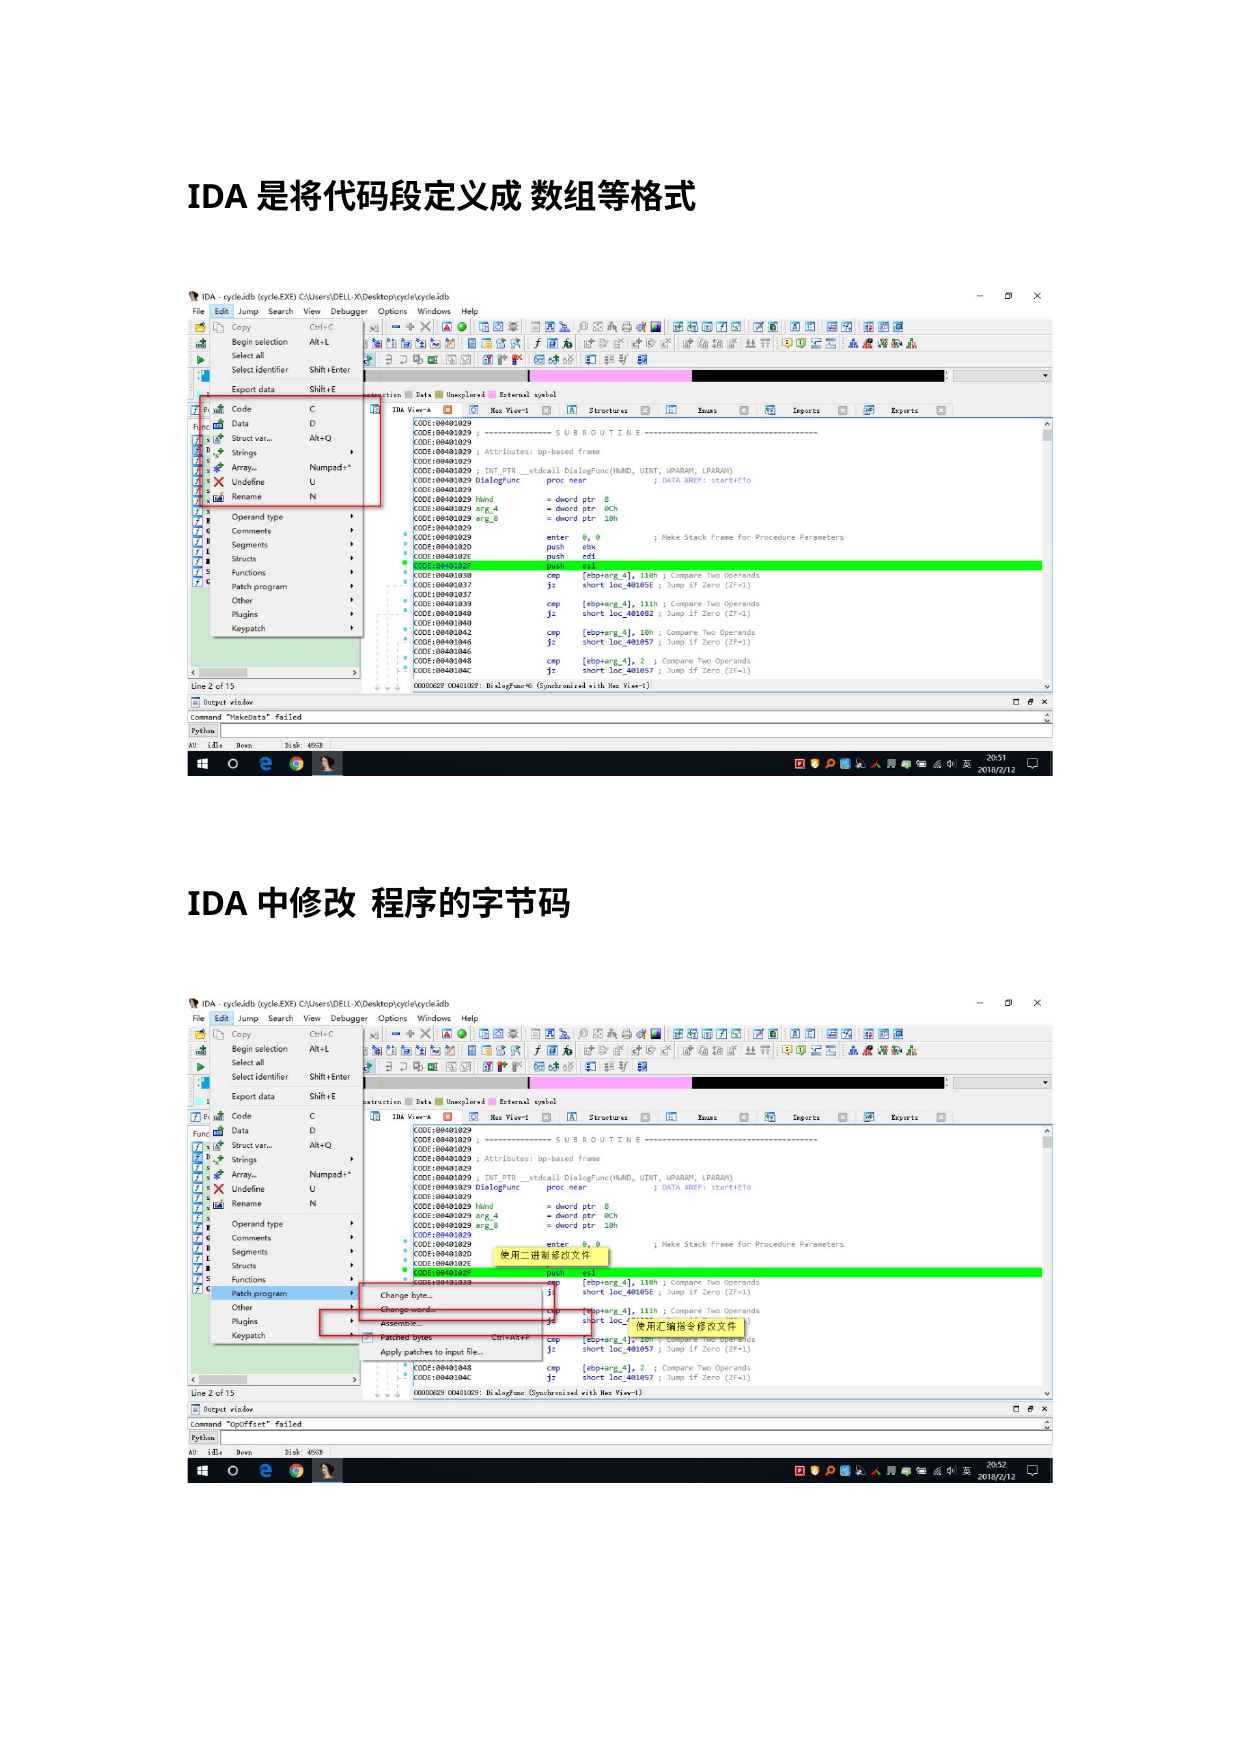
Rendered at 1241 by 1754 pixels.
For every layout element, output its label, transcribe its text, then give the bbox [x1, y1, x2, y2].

picture [187, 996, 1053, 1483]
subtitle IDA 中修改 程序的字节码 [187, 869, 1053, 934]
subtitle IDA 是将代码段定义成 数组等格式 [187, 162, 1053, 227]
picture [187, 289, 1053, 776]
